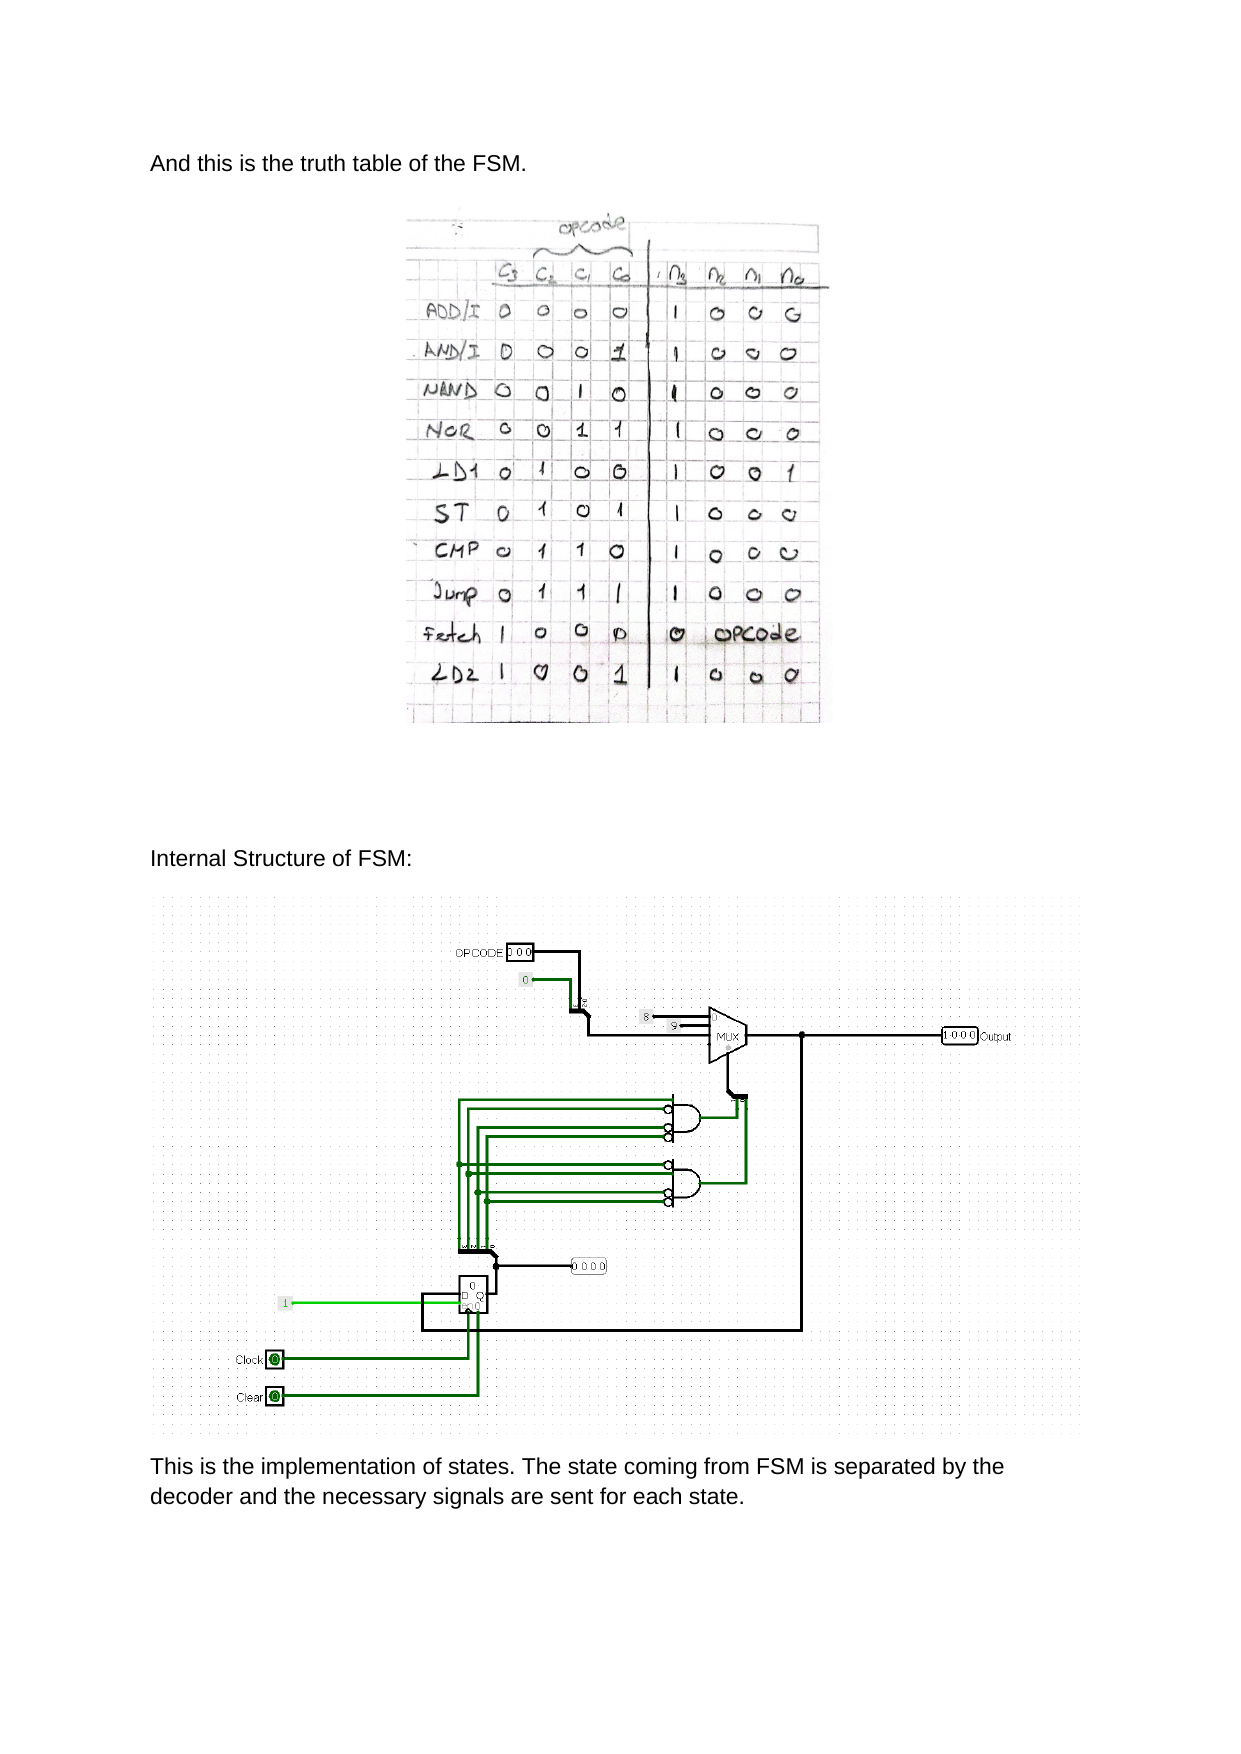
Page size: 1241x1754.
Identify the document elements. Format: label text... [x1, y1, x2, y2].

picture [404, 205, 833, 721]
text And this is the truth table of the FSM. [150, 150, 1090, 176]
text Internal Structure of FSM: [150, 845, 1090, 871]
picture [149, 888, 1087, 1441]
